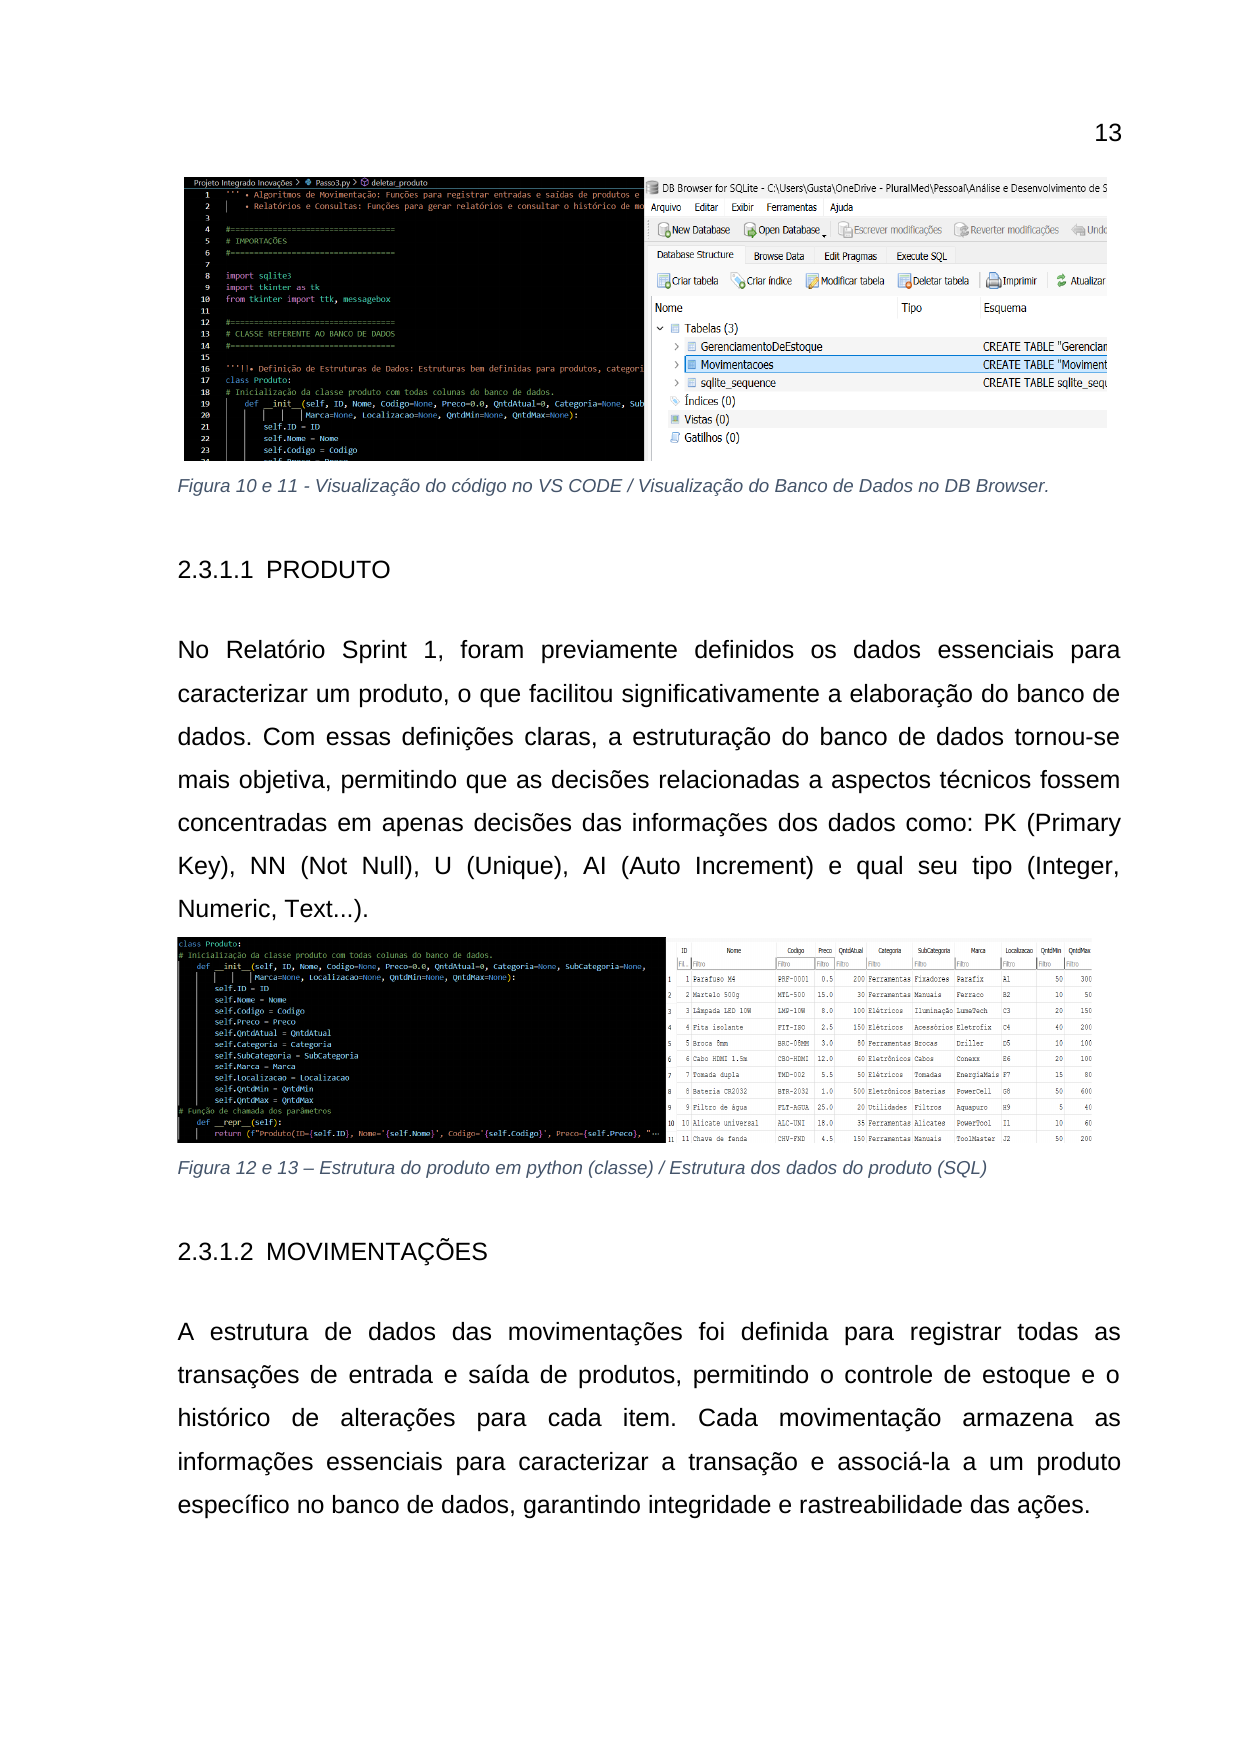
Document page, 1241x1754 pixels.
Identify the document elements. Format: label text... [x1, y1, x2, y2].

subtitle MOVIMENTAÇÕES [177, 1237, 1122, 1265]
text A estrutura de dados das movimentações foi definida para registrar todas as transações de entrada e saída de produtos, permitindo o controle de estoque e o histórico de alterações para cada item. Cada movimentação armazena as informações essenciais para caracterizar a transação e associá-la a um produto específico no banco de dados, garantindo integridade e rastreabilidade das ações. [177, 1317, 1122, 1518]
text Figura 12 e 13 – Estrutura do produto em python (classe) / Estrutura dos dados do produto (SQL) [177, 1157, 1122, 1178]
text No Relatório Sprint 1, foram previamente definidos os dados essenciais para caracterizar um produto, o que facilitou significativamente a elaboração do banco de dados. Com essas definições claras, a estruturação do banco de dados tornou-se mais objetiva, permitindo que as decisões relacionadas a aspectos técnicos fossem concentradas em apenas decisões das informações dos dados como: PK (Primary Key), NN (Not Null), U (Unique), AI (Auto Increment) e qual seu tipo (Integer, Numeric, Text...). [177, 636, 1122, 923]
picture [177, 937, 1092, 1143]
text Figura 10 e 11 - Visualização do código no VS CODE / Visualização do Banco de Dados no DB Browser. [177, 475, 1122, 497]
subtitle PRODUTO [177, 555, 1122, 584]
picture [184, 177, 1107, 461]
